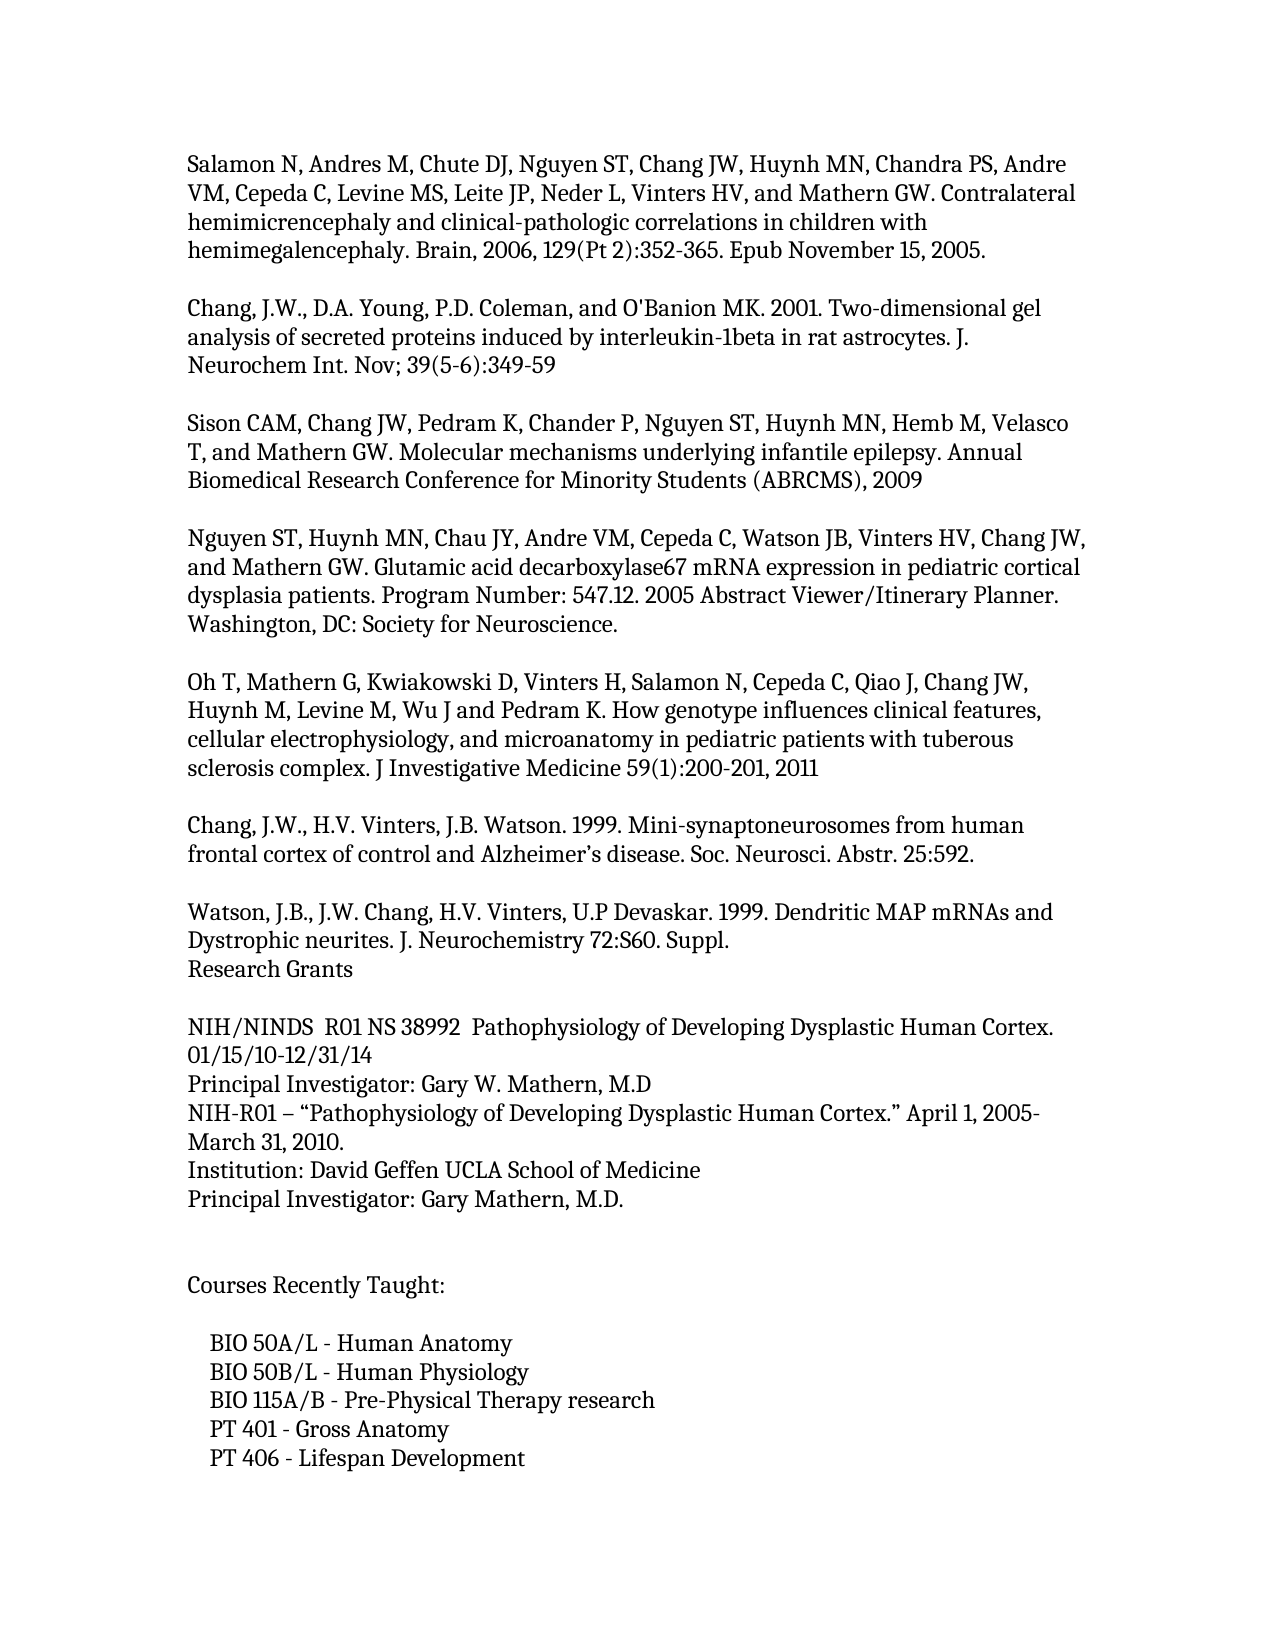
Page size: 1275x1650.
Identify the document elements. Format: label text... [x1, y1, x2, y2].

text Chang, J.W., H.V. Vinters, J.B. Watson. 1999. Mini-synaptoneurosomes from human frontal cortex of control and Alzheimer’s disease. Soc. Neurosci. Abstr. 25:592. [187, 811, 1087, 869]
text Principal Investigator: Gary W. Mathern, M.D [187, 1070, 1087, 1099]
text Chang, J.W., D.A. Young, P.D. Coleman, and O'Banion MK. 2001. Two-dimensional gel analysis of secreted proteins induced by interleukin-1beta in rat astrocytes. J. Neurochem Int. Nov; 39(5-6):349-59 [187, 294, 1087, 380]
text Salamon N, Andres M, Chute DJ, Nguyen ST, Chang JW, Huynh MN, Chandra PS, Andre VM, Cepeda C, Levine MS, Leite JP, Neder L, Vinters HV, and Mathern GW. Contralateral hemimicrencephaly and clinical-pathologic correlations in children with hemimegalencephaly. Brain, 2006, 129(Pt 2):352-365. Epub November 15, 2005. [187, 150, 1087, 265]
text Research Grants [187, 955, 1087, 984]
text NIH-R01 – “Pathophysiology of Developing Dysplastic Human Cortex.” April 1, 2005-March 31, 2010. [187, 1099, 1087, 1156]
text BIO 115A/B - Pre-Physical Therapy research [187, 1386, 1087, 1415]
text PT 401 - Gross Anatomy [187, 1415, 1087, 1444]
text BIO 50A/L - Human Anatomy [187, 1329, 1087, 1357]
text Courses Recently Taught: [187, 1271, 1087, 1300]
text Institution: David Geffen UCLA School of Medicine [187, 1156, 1087, 1185]
text BIO 50B/L - Human Physiology [187, 1357, 1087, 1386]
text Oh T, Mathern G, Kwiakowski D, Vinters H, Salamon N, Cepeda C, Qiao J, Chang JW, Huynh M, Levine M, Wu J and Pedram K. How genotype influences clinical features, cellular electrophysiology, and microanatomy in pediatric patients with tuberous sclerosis complex. J Investigative Medicine 59(1):200-201, 2011 [187, 667, 1087, 782]
text Principal Investigator: Gary Mathern, M.D. [187, 1185, 1087, 1214]
text PT 406 - Lifespan Development [187, 1444, 1087, 1472]
text Sison CAM, Chang JW, Pedram K, Chander P, Nguyen ST, Huynh MN, Hemb M, Velasco T, and Mathern GW. Molecular mechanisms underlying infantile epilepsy. Annual Biomedical Research Conference for Minority Students (ABRCMS), 2009 [187, 409, 1087, 495]
text NIH/NINDS R01 NS 38992 Pathophysiology of Developing Dysplastic Human Cortex. 01/15/10-12/31/14 [187, 1012, 1087, 1070]
text Watson, J.B., J.W. Chang, H.V. Vinters, U.P Devaskar. 1999. Dendritic MAP mRNAs and Dystrophic neurites. J. Neurochemistry 72:S60. Suppl. [187, 897, 1087, 955]
text Nguyen ST, Huynh MN, Chau JY, Andre VM, Cepeda C, Watson JB, Vinters HV, Chang JW, and Mathern GW. Glutamic acid decarboxylase67 mRNA expression in pediatric cortical dysplasia patients. Program Number: 547.12. 2005 Abstract Viewer/Itinerary Planner. Washington, DC: Society for Neuroscience. [187, 524, 1087, 639]
